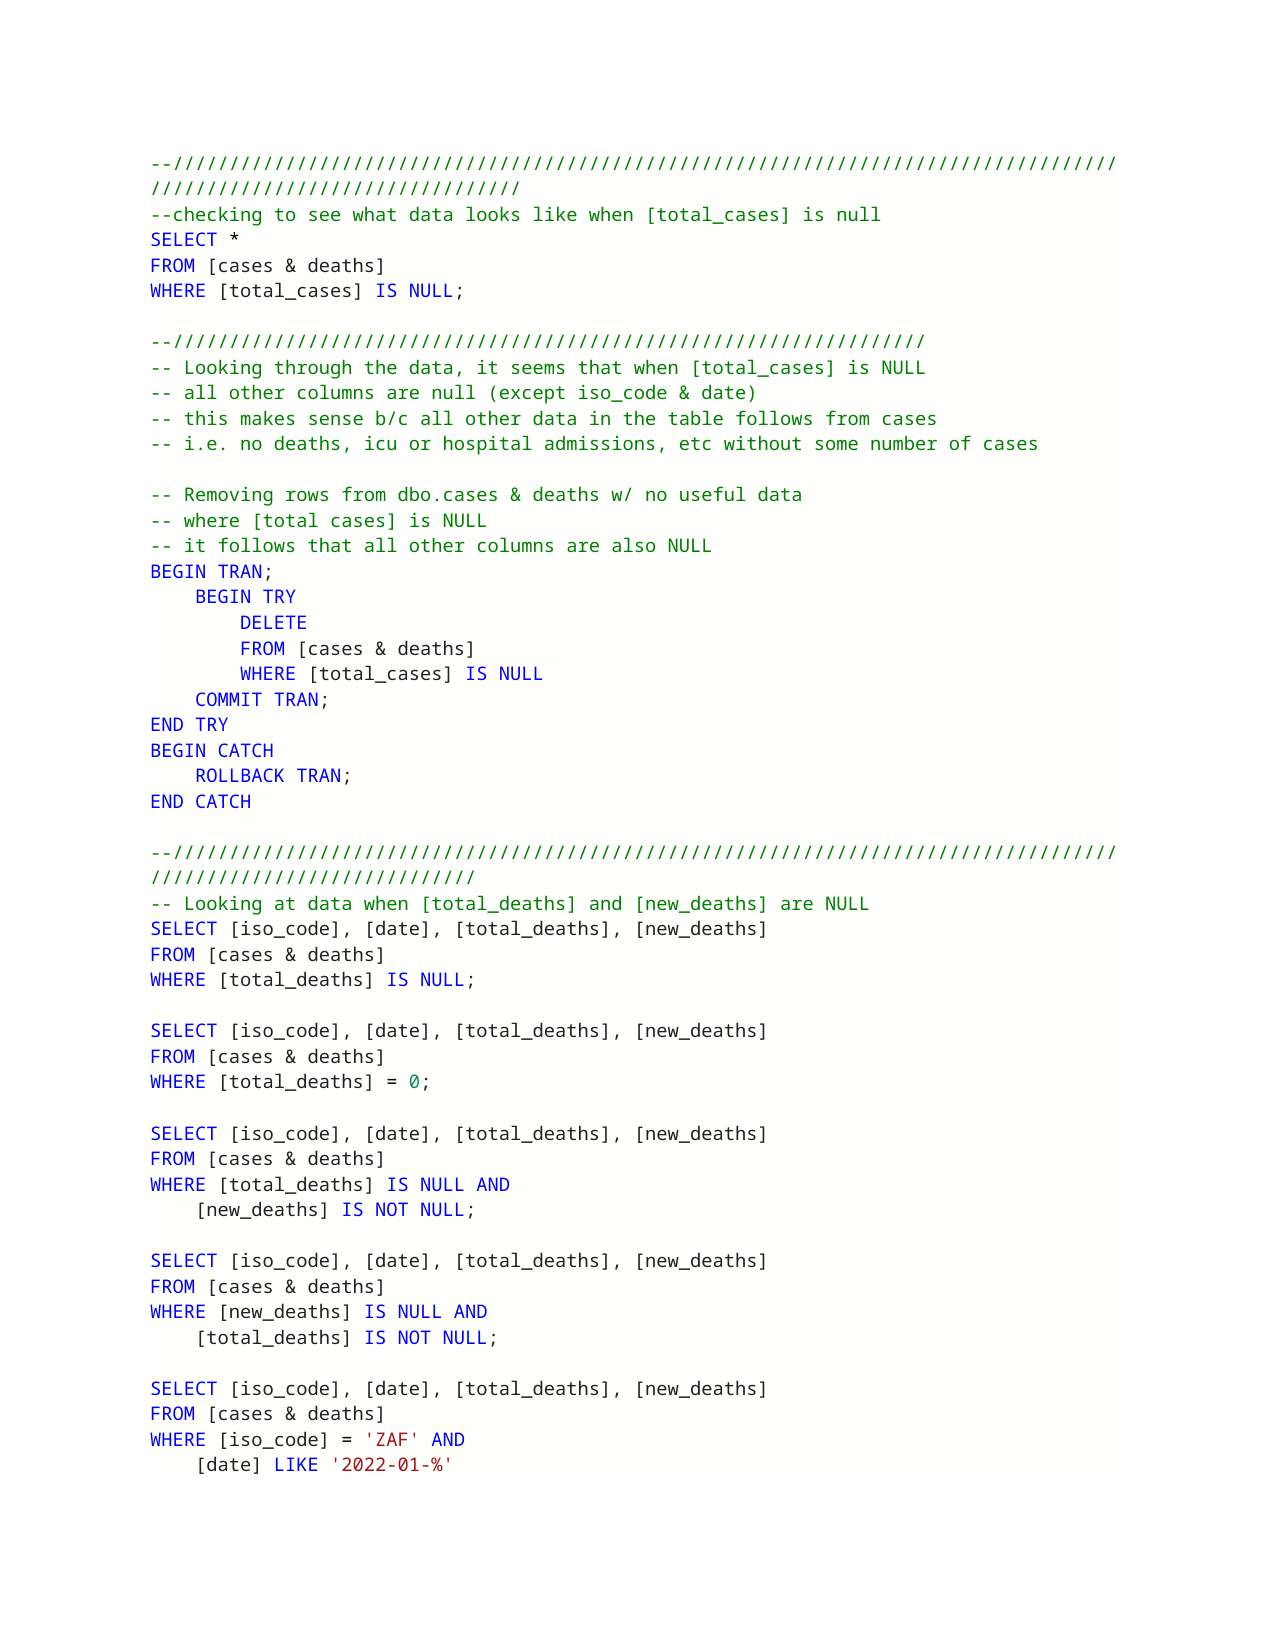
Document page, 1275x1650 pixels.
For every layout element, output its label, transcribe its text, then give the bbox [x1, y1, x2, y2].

text ROLLBACK TRAN; [150, 762, 1125, 788]
text FROM [cases & deaths] [150, 941, 1125, 967]
text FROM [cases & deaths] [150, 1401, 1125, 1426]
text -- Looking through the data, it seems that when [total_cases] is NULL [150, 354, 1125, 380]
text WHERE [new_deaths] IS NULL AND [150, 1298, 1125, 1324]
text -- it follows that all other columns are also NULL [150, 533, 1125, 558]
text FROM [cases & deaths] [150, 1145, 1125, 1171]
text DELETE [150, 609, 1125, 635]
text WHERE [total_deaths] = 0; [150, 1069, 1125, 1094]
text -- Looking at data when [total_deaths] and [new_deaths] are NULL [150, 890, 1125, 916]
text SELECT [iso_code], [date], [total_deaths], [new_deaths] [150, 1247, 1125, 1273]
text [new_deaths] IS NOT NULL; [150, 1196, 1125, 1222]
text END TRY [150, 711, 1125, 737]
text SELECT * [150, 227, 1125, 252]
text -- all other columns are null (except iso_code & date) [150, 380, 1125, 405]
text --///////////////////////////////////////////////////////////////////////////////////////////////////////////////////// [150, 150, 1125, 201]
text [total_deaths] IS NOT NULL; [150, 1324, 1125, 1349]
text BEGIN TRAN; [150, 558, 1125, 584]
text SELECT [iso_code], [date], [total_deaths], [new_deaths] [150, 916, 1125, 941]
text FROM [cases & deaths] [150, 252, 1125, 278]
text SELECT [iso_code], [date], [total_deaths], [new_deaths] [150, 1120, 1125, 1145]
text COMMIT TRAN; [150, 686, 1125, 711]
text --checking to see what data looks like when [total_cases] is null [150, 201, 1125, 227]
text END CATCH [150, 788, 1125, 813]
text [date] LIKE '2022-01-%' [150, 1452, 1125, 1477]
text SELECT [iso_code], [date], [total_deaths], [new_deaths] [150, 1018, 1125, 1043]
text -- i.e. no deaths, icu or hospital admissions, etc without some number of cases [150, 431, 1125, 456]
text WHERE [total_cases] IS NULL [150, 660, 1125, 686]
text WHERE [total_deaths] IS NULL AND [150, 1171, 1125, 1196]
text --///////////////////////////////////////////////////////////////////////////////////////////////////////////////// [150, 839, 1125, 890]
text SELECT [iso_code], [date], [total_deaths], [new_deaths] [150, 1375, 1125, 1401]
text WHERE [total_cases] IS NULL; [150, 278, 1125, 303]
text WHERE [iso_code] = 'ZAF' AND [150, 1426, 1125, 1452]
text --/////////////////////////////////////////////////////////////////// [150, 329, 1125, 354]
text FROM [cases & deaths] [150, 1043, 1125, 1069]
text -- this makes sense b/c all other data in the table follows from cases [150, 405, 1125, 431]
text WHERE [total_deaths] IS NULL; [150, 967, 1125, 992]
text BEGIN CATCH [150, 737, 1125, 762]
text FROM [cases & deaths] [150, 1273, 1125, 1298]
text -- where [total cases] is NULL [150, 507, 1125, 533]
text -- Removing rows from dbo.cases & deaths w/ no useful data [150, 482, 1125, 507]
text BEGIN TRY [150, 584, 1125, 609]
text FROM [cases & deaths] [150, 635, 1125, 660]
